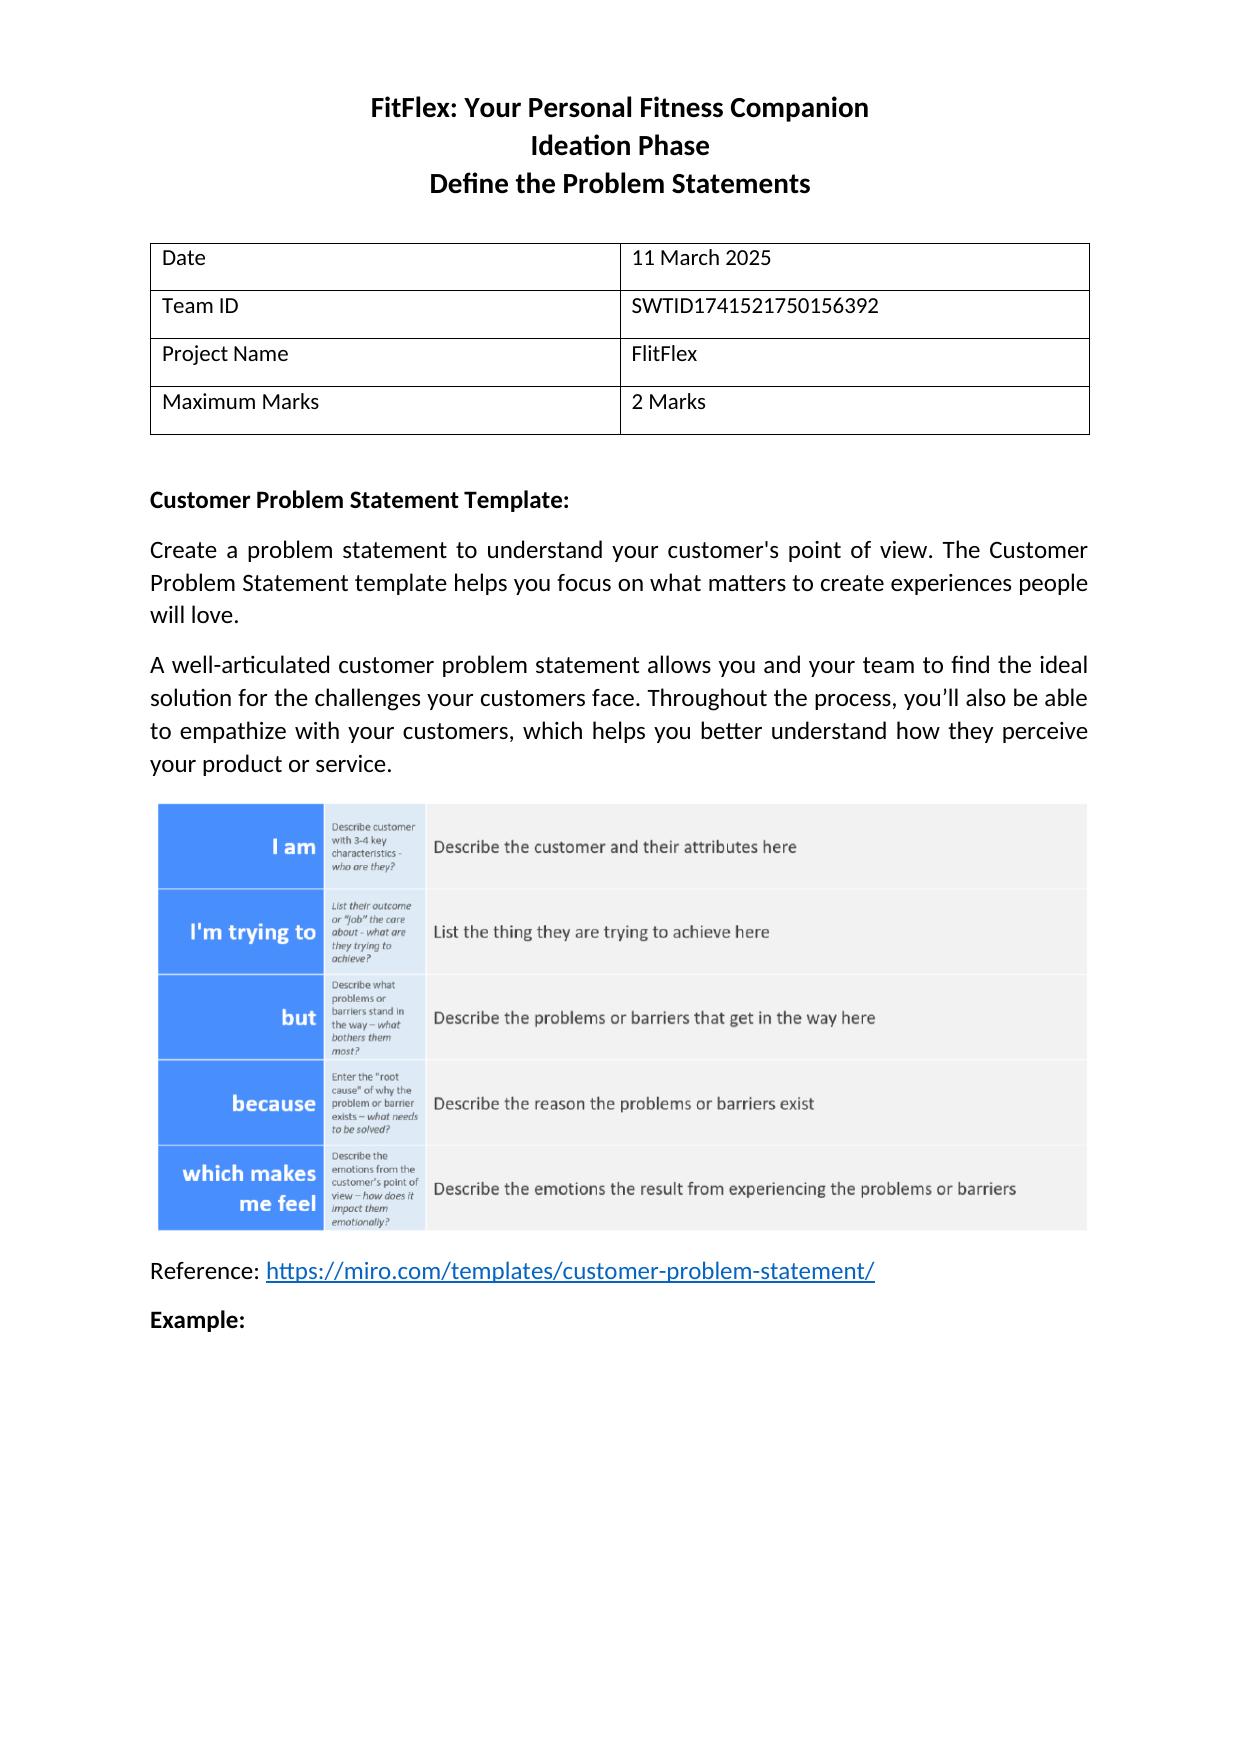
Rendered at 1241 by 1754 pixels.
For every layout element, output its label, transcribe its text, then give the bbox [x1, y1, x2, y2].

table_cell Maximum Marks [151, 387, 620, 434]
table_cell FlitFlex [621, 339, 1089, 386]
text Reference: https://miro.com/templates/customer-problem-statement/ [150, 1255, 1090, 1286]
text Customer Problem Statement Template: [150, 484, 1090, 515]
table_cell Project Name [151, 339, 620, 386]
text Example: [150, 1304, 1090, 1335]
picture [150, 797, 1091, 1237]
text Ideation Phase [150, 127, 1090, 163]
table_header Date [151, 244, 620, 290]
table_cell Team ID [151, 291, 620, 338]
table_cell SWTID1741521750156392 [621, 291, 1089, 338]
text FitFlex: Your Personal Fitness Companion [150, 89, 1090, 124]
text Create a problem statement to understand your customer's point of view. The Customer Problem Statement template helps you focus on what matters to create experiences people will love. [150, 534, 1090, 630]
text A well-articulated customer problem statement allows you and your team to find the ideal solution for the challenges your customers face. Throughout the process, you’ll also be able to empathize with your customers, which helps you better understand how they perceive your product or service. [150, 649, 1090, 778]
table_header 11 March 2025 [621, 244, 1089, 290]
table_cell 2 Marks [621, 387, 1089, 434]
text Define the Problem Statements [150, 166, 1090, 201]
